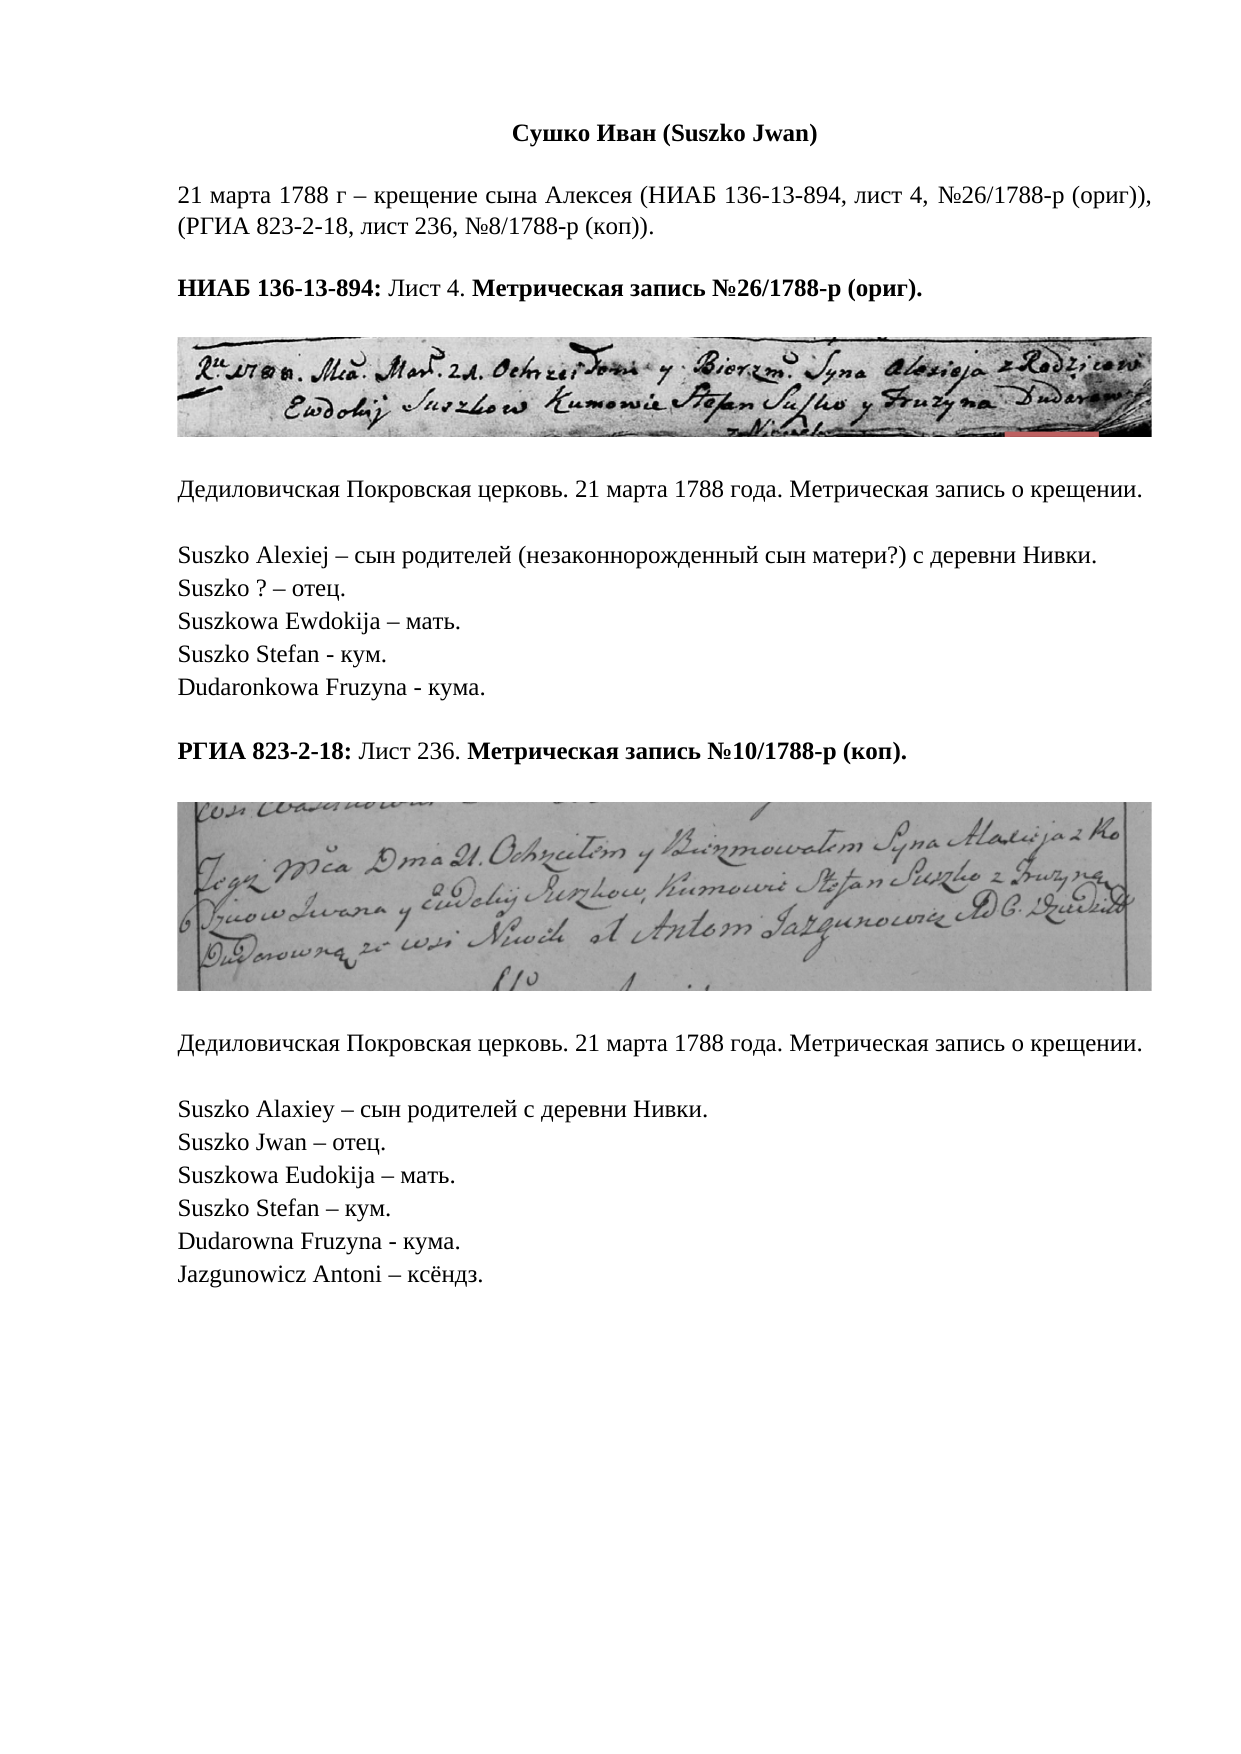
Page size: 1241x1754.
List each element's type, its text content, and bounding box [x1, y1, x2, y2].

text Suszko Jwan – отец. [177, 1127, 1152, 1156]
text Suszkowa Eudokija – мать. [177, 1160, 1152, 1188]
picture [177, 337, 1152, 437]
text Suszko Stefan - кум. [177, 639, 1152, 668]
text Сушко Иван (Suszko Jwan) [177, 118, 1152, 147]
text Suszko Alexiej – сын родителей (незаконнорожденный сын матери?) с деревни Нивки. [177, 540, 1152, 569]
text Suszko ? – отец. [177, 573, 1152, 602]
text Дедиловичская Покровская церковь. 21 марта 1788 года. Метрическая запись о крещении. [177, 1028, 1152, 1056]
text НИАБ 136-13-894: Лист 4. Метрическая запись №26/1788-р (ориг). [177, 273, 1152, 302]
text Dudaronkowa Fruzyna - кума. [177, 672, 1152, 701]
text Suszko Alaxiey – сын родителей с деревни Нивки. [177, 1094, 1152, 1122]
text Дедиловичская Покровская церковь. 21 марта 1788 года. Метрическая запись о крещении. [177, 474, 1152, 503]
text РГИА 823-2-18: Лист 236. Метрическая запись №10/1788-р (коп). [177, 736, 1152, 765]
text Suszkowa Ewdokija – мать. [177, 606, 1152, 635]
text Suszko Stefan – кум. [177, 1193, 1152, 1222]
picture [177, 802, 1152, 991]
text Dudarowna Fruzyna - кума. [177, 1226, 1152, 1254]
text 21 марта 1788 г – крещение сына Алексея (НИАБ 136-13-894, лист 4, №26/1788-р (ориг)), (РГИА 823-2-18, лист 236, №8/1788-р (коп)). [177, 180, 1152, 240]
text Jazgunowicz Antoni – ксёндз. [177, 1259, 1152, 1288]
